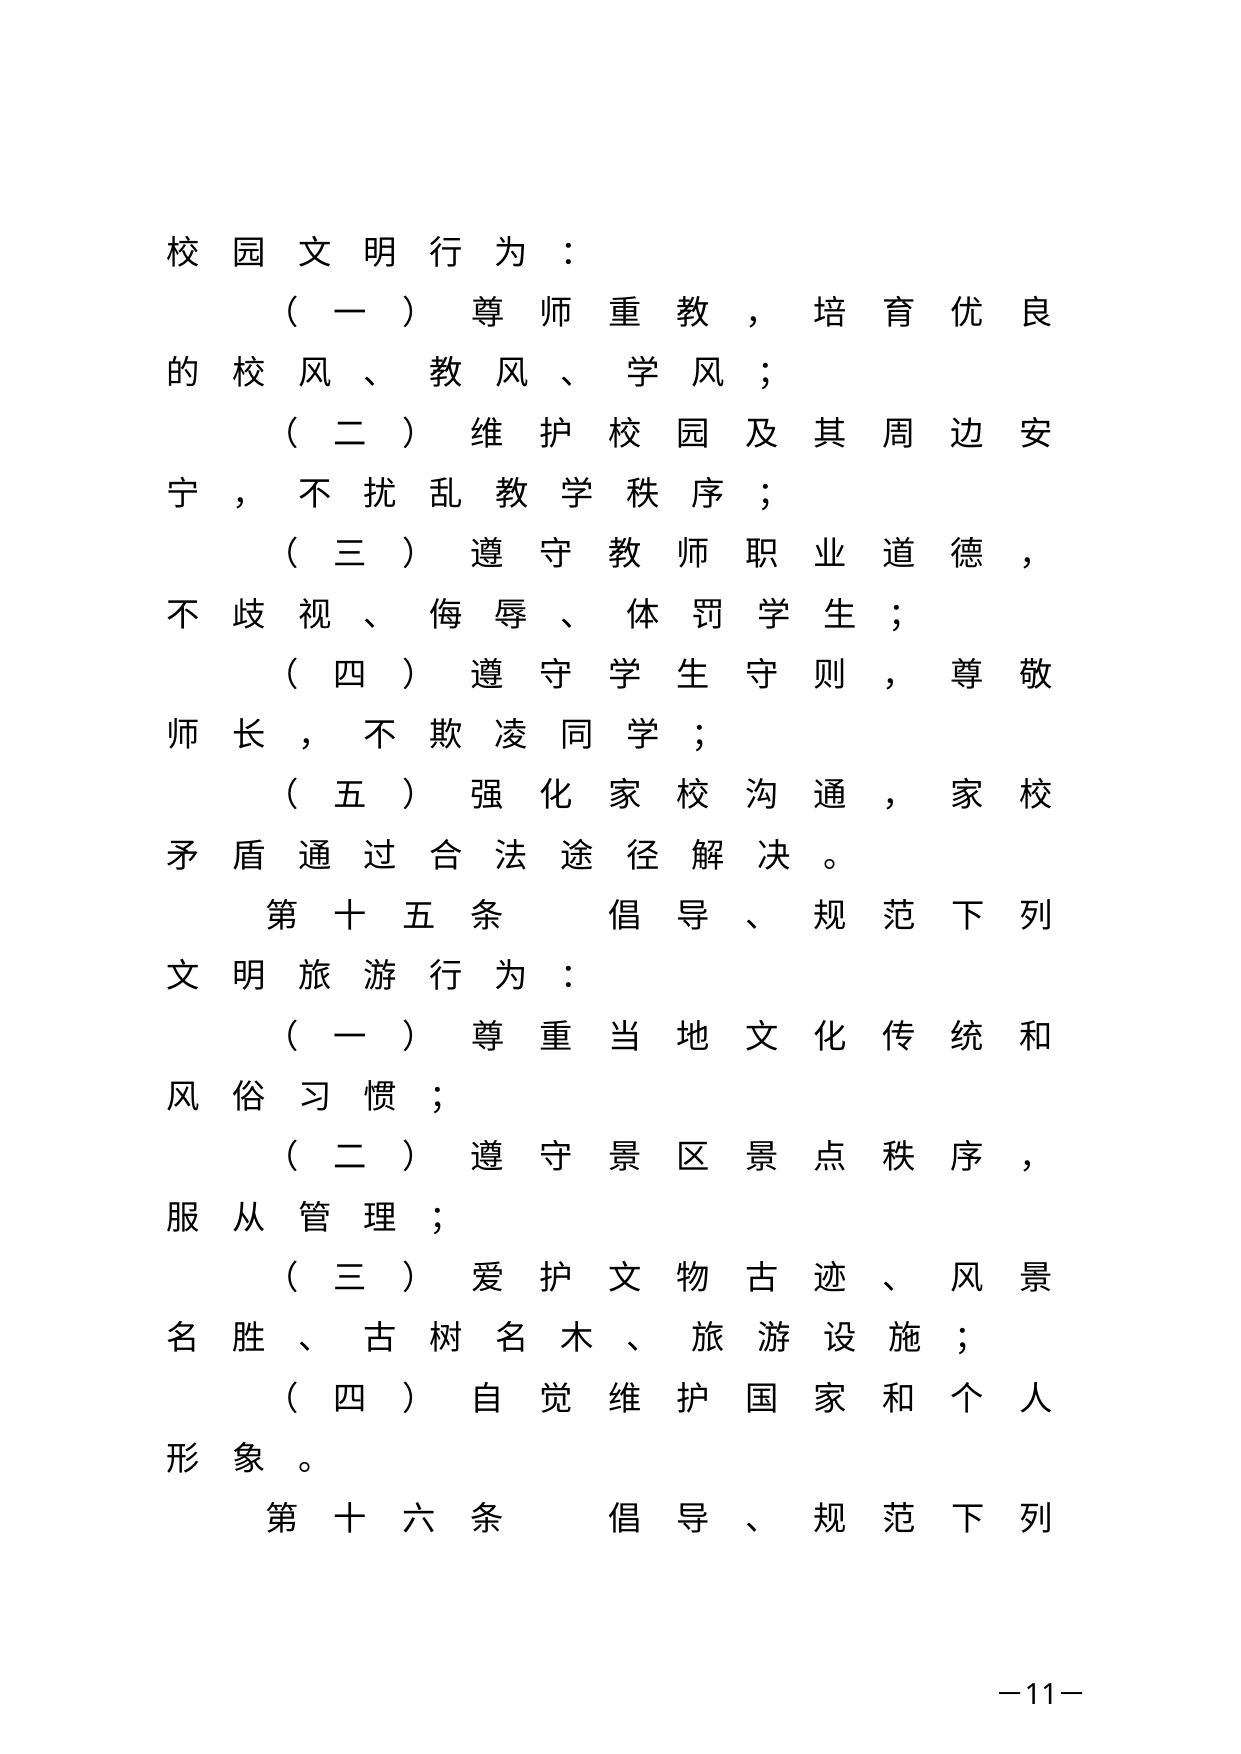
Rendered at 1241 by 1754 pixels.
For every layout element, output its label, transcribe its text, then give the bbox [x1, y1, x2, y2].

text （四）遵守学生守则，尊敬师长，不欺凌同学； [167, 642, 1085, 762]
text （二）遵守景区景点秩序，服从管理； [167, 1124, 1085, 1245]
text （五）强化家校沟通，家校矛盾通过合法途径解决。 [167, 762, 1085, 883]
text （一）尊师重教，培育优良的校风、教风、学风； [167, 280, 1085, 400]
text （一）尊重当地文化传统和风俗习惯； [167, 1003, 1085, 1124]
text （二）维护校园及其周边安宁，不扰乱教学秩序； [167, 400, 1085, 521]
text （三）遵守教师职业道德，不歧视、侮辱、体罚学生； [167, 521, 1085, 642]
text 第十四条 倡导、规范下列校园文明行为： [167, 219, 1085, 280]
text （四）自觉维护国家和个人形象。 [167, 1365, 1085, 1486]
text 第十五条 倡导、规范下列文明旅游行为： [167, 883, 1085, 1003]
text 第十六条 倡导、规范下列网络文明行为： [167, 1486, 1085, 1546]
text （三）爱护文物古迹、风景名胜、古树名木、旅游设施； [167, 1245, 1085, 1365]
